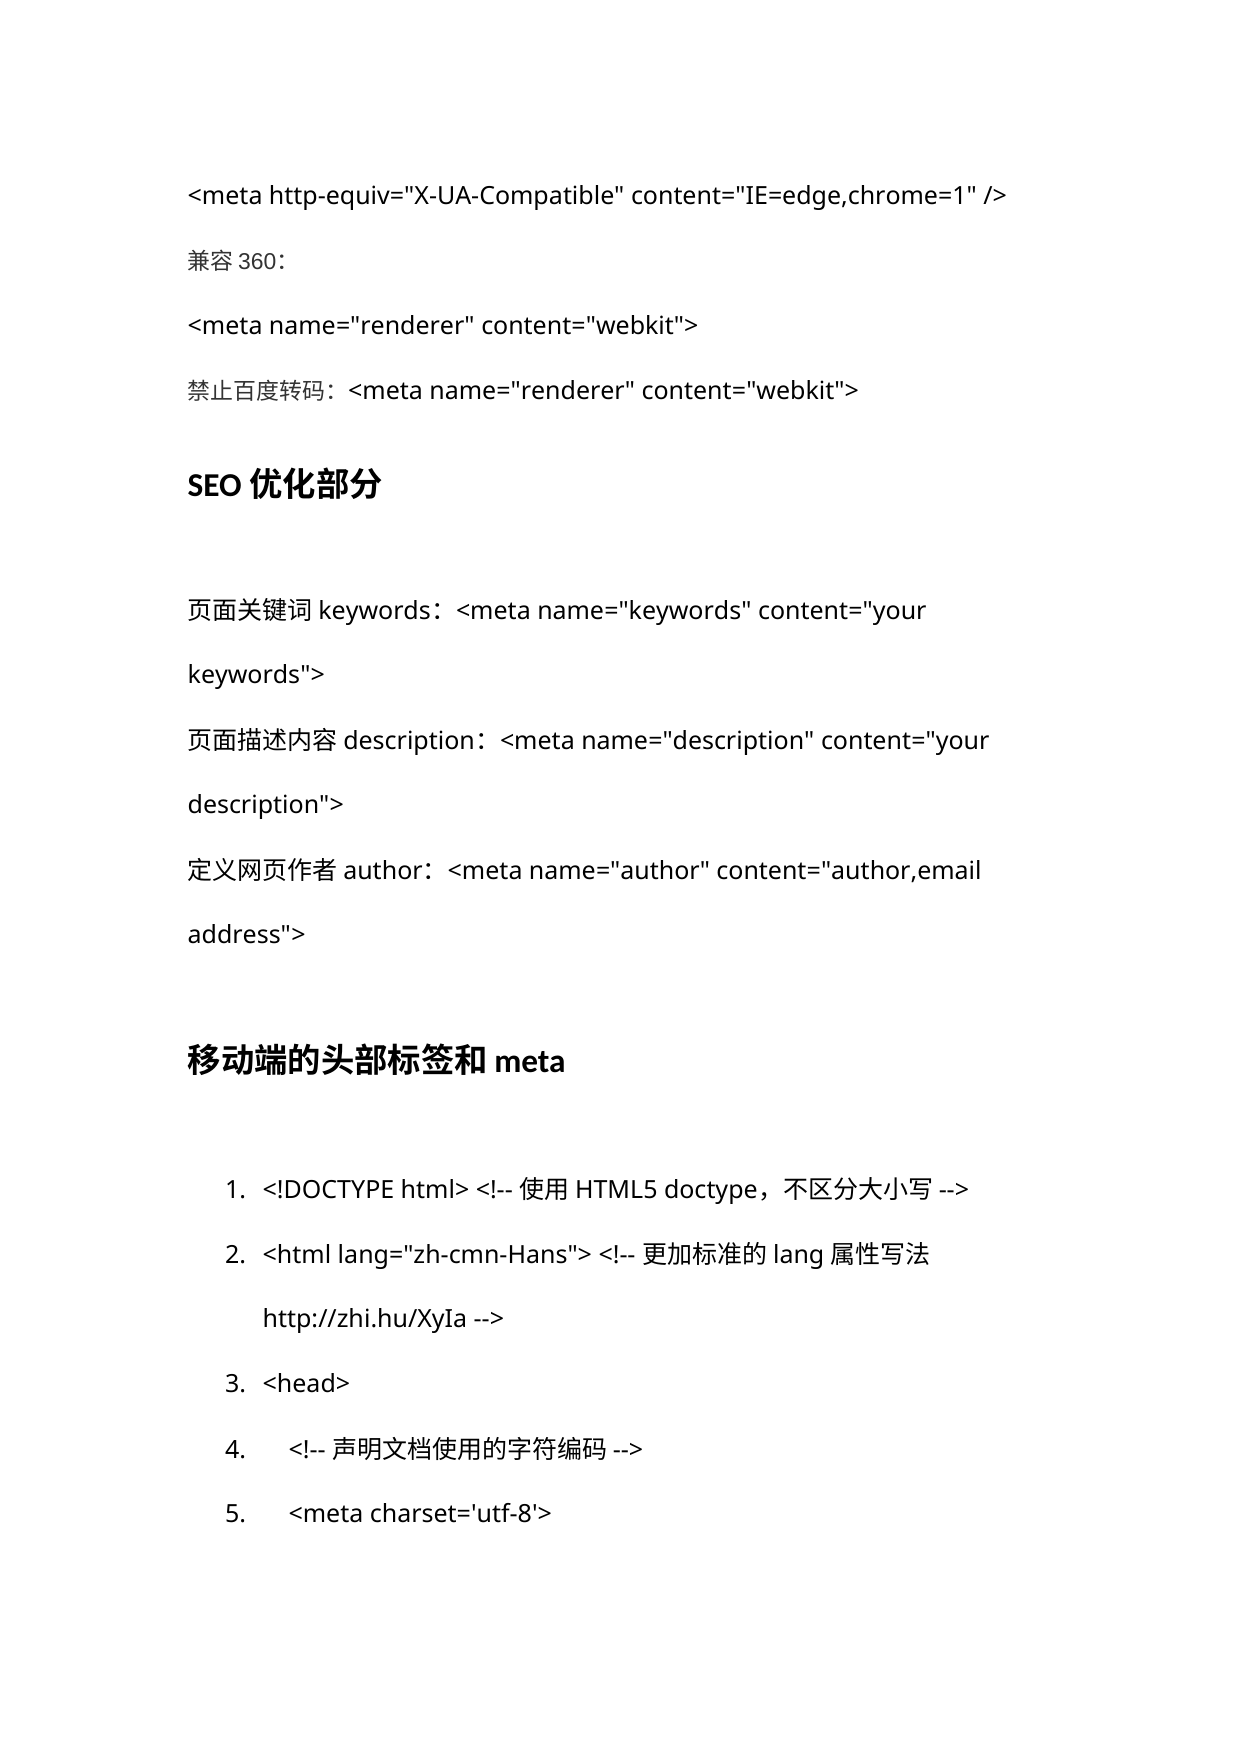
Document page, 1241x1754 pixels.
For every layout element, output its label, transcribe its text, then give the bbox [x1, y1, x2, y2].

list <html lang="zh-cmn-Hans"> <!-- 更加标准的 lang 属性写法 http://zhi.hu/XyIa --> [225, 1220, 1053, 1350]
list <!-- 声明文档使用的字符编码 --> [225, 1415, 1053, 1480]
text <meta name="renderer" content="webkit"> [187, 292, 1053, 357]
list <head> [225, 1350, 1053, 1415]
text <meta http-equiv="X-UA-Compatible" content="IE=edge,chrome=1" /> [187, 162, 1053, 227]
list <meta charset='utf-8'> [225, 1480, 1053, 1545]
text 禁止百度转码：<meta name="renderer" content="webkit"> [187, 357, 1053, 422]
list <!DOCTYPE html> <!-- 使用 HTML5 doctype，不区分大小写 --> [225, 1155, 1053, 1220]
subtitle SEO 优化部分 [187, 449, 1053, 514]
text 页面关键词 keywords：<meta name="keywords" content="your keywords"> [187, 576, 1053, 706]
subtitle 移动端的头部标签和meta [187, 1026, 1053, 1091]
text 定义网页作者 author：<meta name="author" content="author,email address"> [187, 836, 1053, 966]
text 页面描述内容 description：<meta name="description" content="your description"> [187, 706, 1053, 836]
text 兼容360： [187, 227, 1053, 292]
